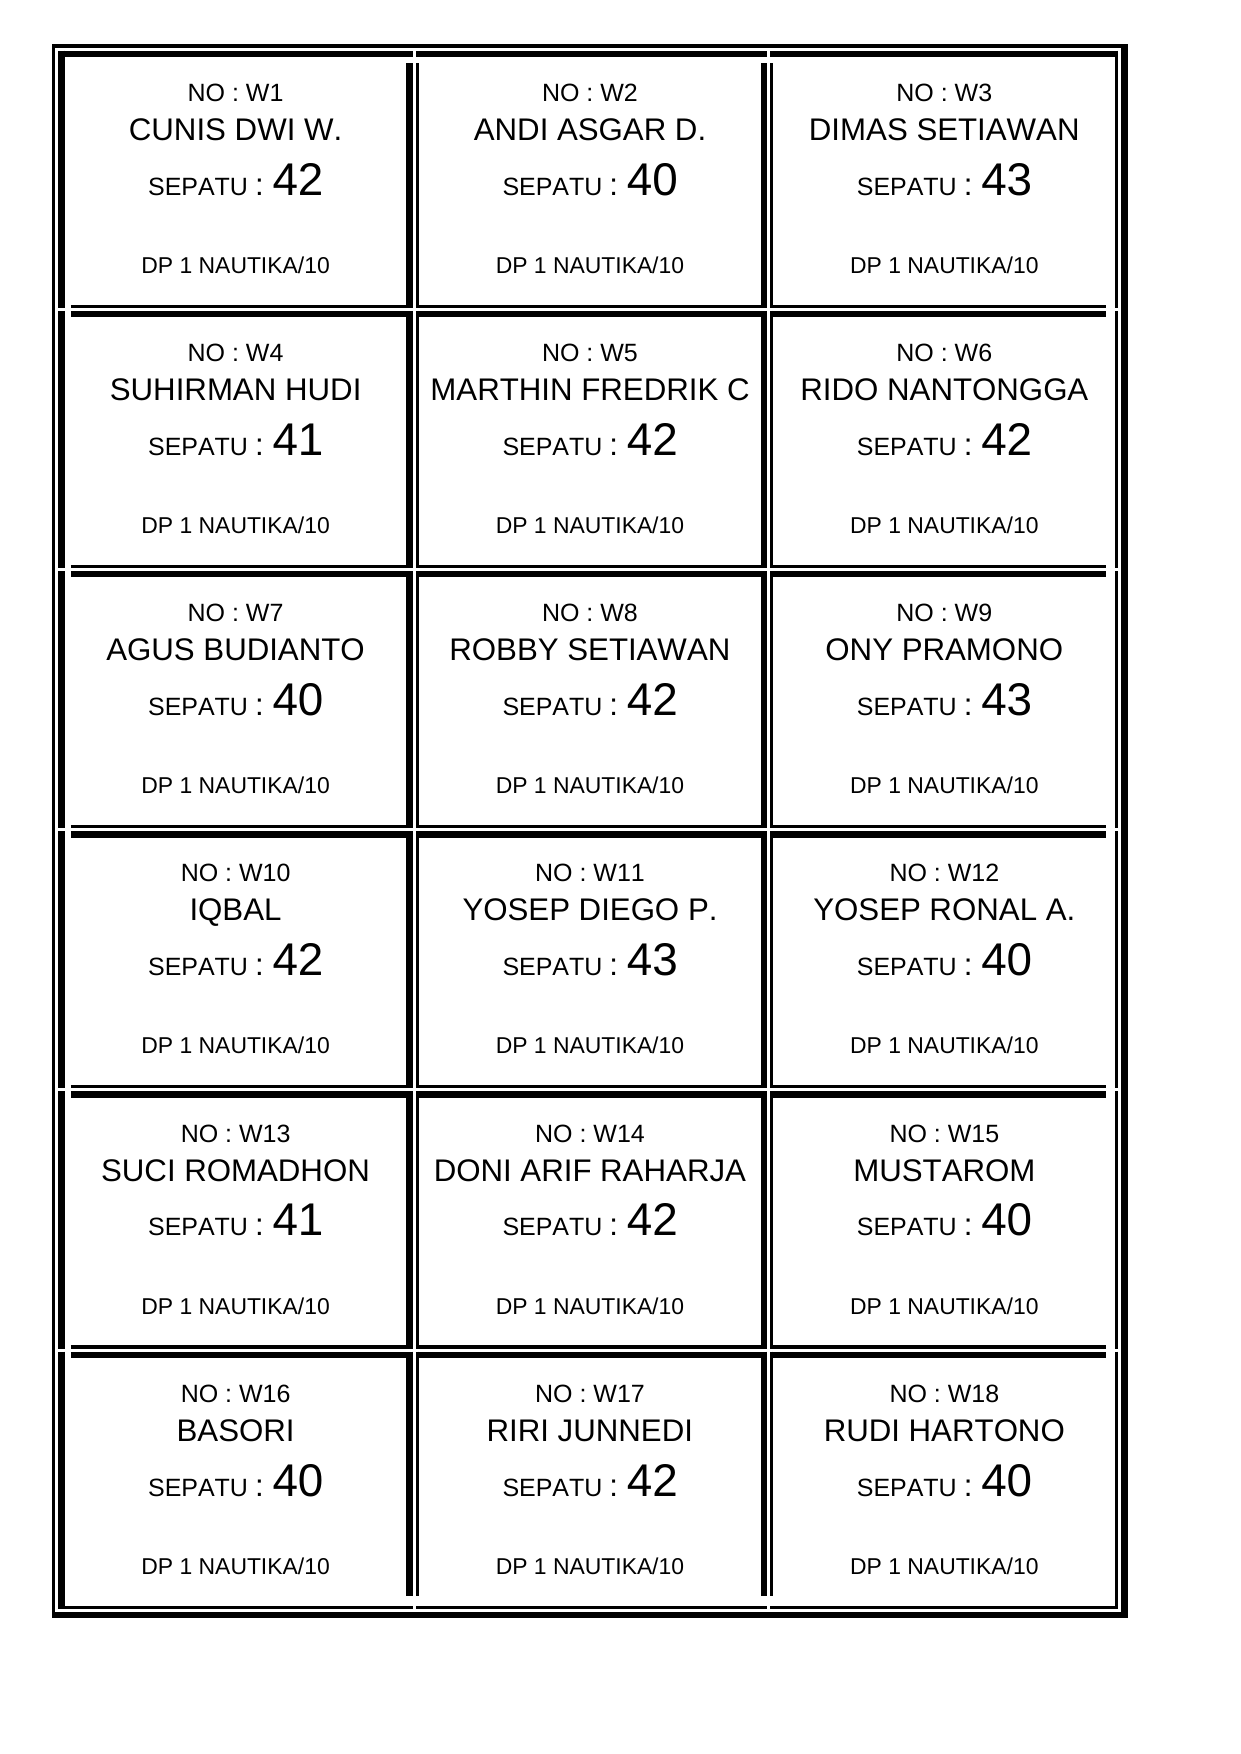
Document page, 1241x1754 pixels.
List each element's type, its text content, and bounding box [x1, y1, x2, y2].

table_cell NO : W11 YOSEP DIEGO P. SEPATU : 43 DP 1 NAUTIKA/10 [413, 825, 767, 1085]
table_header NO : W1 CUNIS DWI W. SEPATU : 42 DP 1 NAUTIKA/10 [65, 57, 413, 304]
table_header NO : W3 DIMAS SETIAWAN SEPATU : 43 DP 1 NAUTIKA/10 [767, 48, 1121, 304]
table_cell NO : W18 RUDI HARTONO SEPATU : 40 DP 1 NAUTIKA/10 [767, 1345, 1121, 1606]
table_cell NO : W9 ONY PRAMONO SEPATU : 43 DP 1 NAUTIKA/10 [767, 565, 1121, 825]
table_cell NO : W14 DONI ARIF RAHARJA SEPATU : 42 DP 1 NAUTIKA/10 [413, 1085, 767, 1345]
table_cell NO : W12 YOSEP RONAL A. SEPATU : 40 DP 1 NAUTIKA/10 [767, 825, 1121, 1085]
table_cell NO : W15 MUSTAROM SEPATU : 40 DP 1 NAUTIKA/10 [767, 1085, 1121, 1345]
table_cell NO : W7 AGUS BUDIANTO SEPATU : 40 DP 1 NAUTIKA/10 [58, 565, 413, 825]
table_cell NO : W5 MARTHIN FREDRIK C SEPATU : 42 DP 1 NAUTIKA/10 [413, 305, 767, 565]
table_cell NO : W4 SUHIRMAN HUDI SEPATU : 41 DP 1 NAUTIKA/10 [58, 305, 413, 565]
table_header NO : W2 ANDI ASGAR D. SEPATU : 40 DP 1 NAUTIKA/10 [413, 48, 767, 304]
table_cell NO : W8 ROBBY SETIAWAN SEPATU : 42 DP 1 NAUTIKA/10 [413, 565, 767, 825]
table_cell NO : W10 IQBAL SEPATU : 42 DP 1 NAUTIKA/10 [58, 825, 413, 1085]
table_cell NO : W16 BASORI SEPATU : 40 DP 1 NAUTIKA/10 [58, 1345, 413, 1606]
table_cell NO : W6 RIDO NANTONGGA SEPATU : 42 DP 1 NAUTIKA/10 [767, 305, 1121, 565]
table_cell NO : W13 SUCI ROMADHON SEPATU : 41 DP 1 NAUTIKA/10 [58, 1085, 413, 1345]
table_cell NO : W17 RIRI JUNNEDI SEPATU : 42 DP 1 NAUTIKA/10 [413, 1345, 767, 1606]
